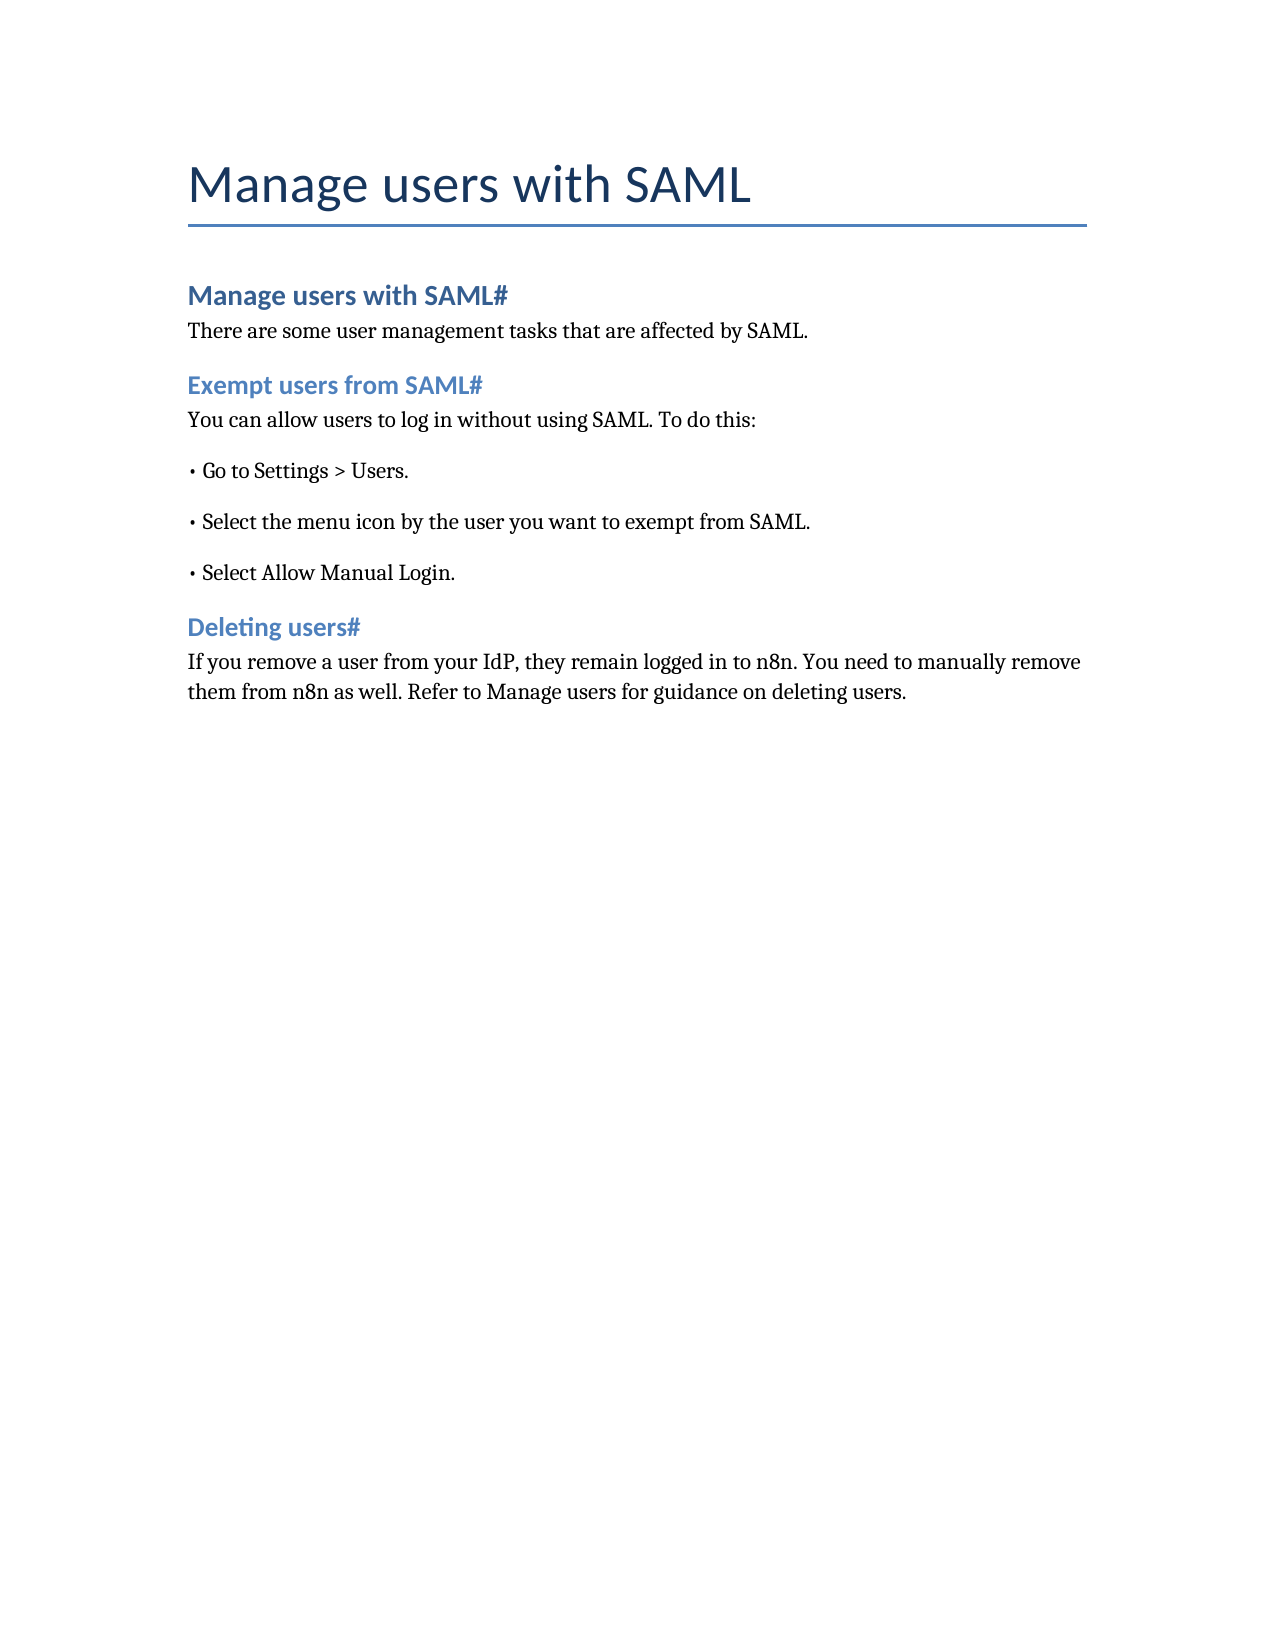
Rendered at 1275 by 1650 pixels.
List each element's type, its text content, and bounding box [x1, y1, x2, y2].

title Manage users with SAML [187, 150, 1087, 227]
text • Select Allow Manual Login. [187, 559, 1087, 586]
text You can allow users to log in without using SAML. To do this: [187, 406, 1087, 433]
subtitle Deleting users# [187, 611, 1087, 644]
subtitle Manage users with SAML# [187, 277, 1087, 312]
text If you remove a user from your IdP, they remain logged in to n8n. You need to manually remove them from n8n as well. Refer to Manage users for guidance on deleting users. [187, 648, 1087, 705]
subtitle Exempt users from SAML# [187, 368, 1087, 402]
text • Go to Settings > Users. [187, 457, 1087, 484]
text • Select the menu icon by the user you want to exempt from SAML. [187, 508, 1087, 535]
text There are some user management tasks that are affected by SAML. [187, 317, 1087, 344]
